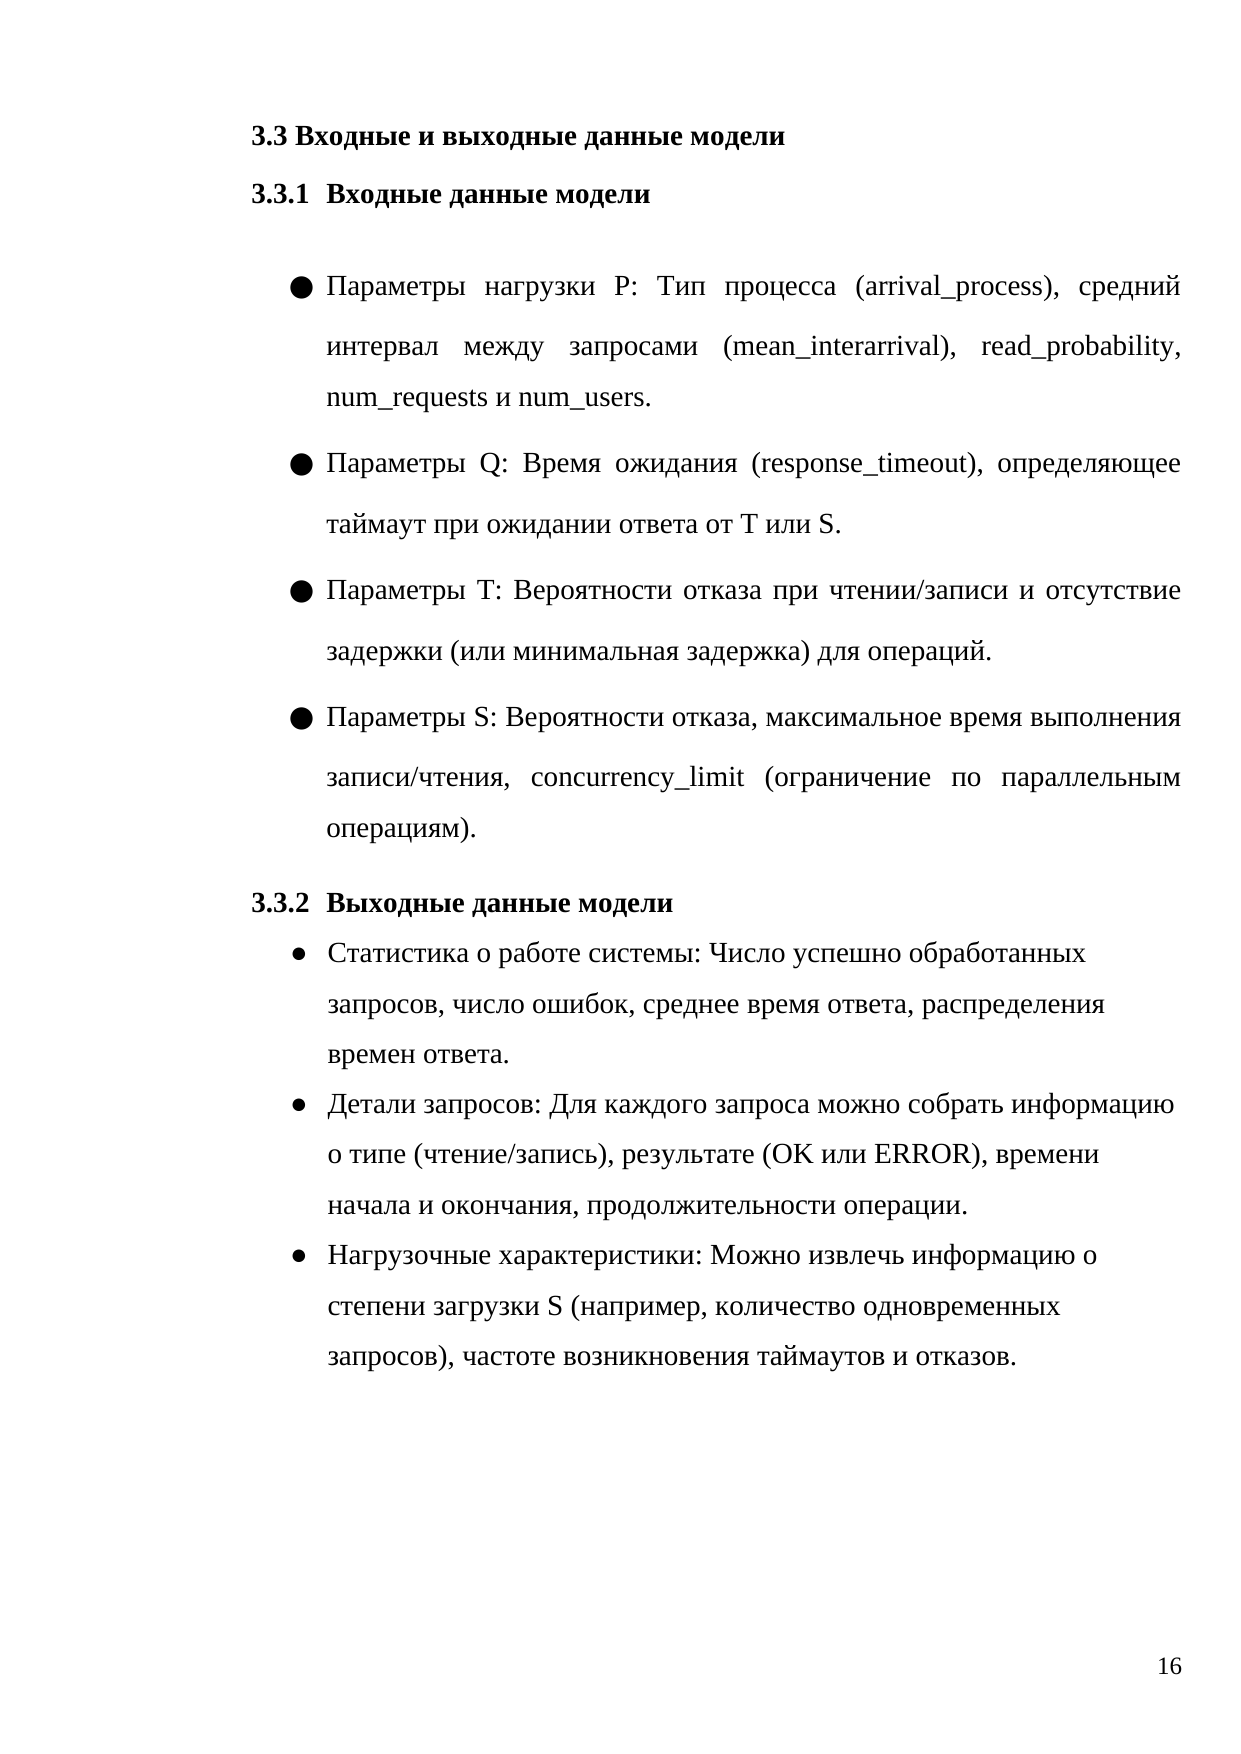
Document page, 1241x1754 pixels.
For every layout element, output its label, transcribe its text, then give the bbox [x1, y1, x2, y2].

subtitle Выходные данные модели [251, 885, 1182, 919]
list Статистика о работе системы: Число успешно обработанных запросов, число ошибок, среднее время ответа, распределения времен ответа. [290, 935, 1182, 1069]
list Нагрузочные характеристики: Можно извлечь информацию о степени загрузки S (например, количество одновременных запросов), частоте возникновения таймаутов и отказов. [290, 1237, 1182, 1371]
subtitle Входные и выходные данные модели [251, 118, 1182, 152]
list Параметры нагрузки P: Тип процесса (arrival_process), средний интервал между запросами (mean_interarrival), read_probability, num_requests и num_users. [288, 252, 1182, 412]
list Детали запросов: Для каждого запроса можно собрать информацию о типе (чтение/запись), результате (OK или ERROR), времени начала и окончания, продолжительности операции. [290, 1086, 1182, 1221]
subtitle Входные данные модели [251, 177, 1182, 210]
list Параметры S: Вероятности отказа, максимальное время выполнения записи/чтения, concurrency_limit (ограничение по параллельным операциям). [288, 683, 1182, 843]
list Параметры Q: Время ожидания (response_timeout), определяющее таймаут при ожидании ответа от T или S. [288, 429, 1182, 539]
list Параметры T: Вероятности отказа при чтении/записи и отсутствие задержки (или минимальная задержка) для операций. [288, 556, 1182, 666]
